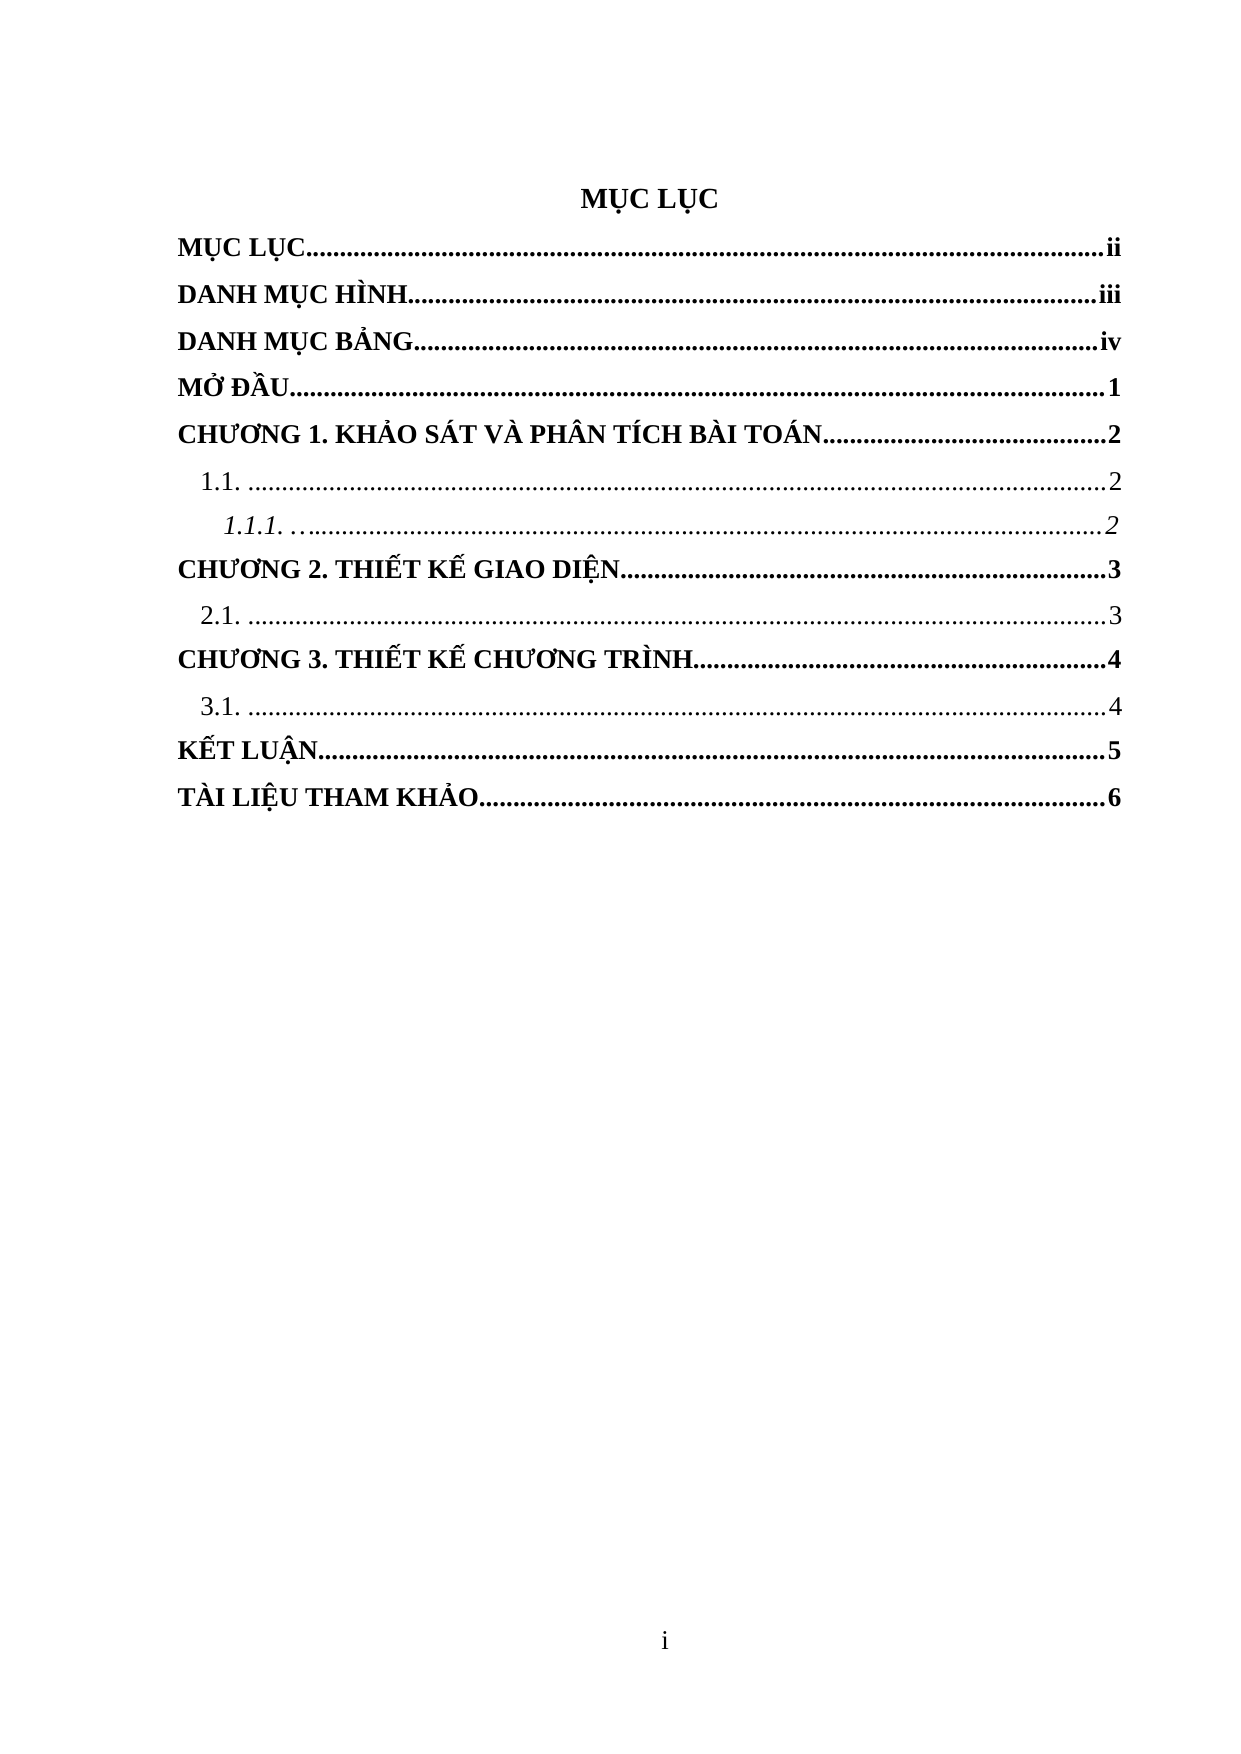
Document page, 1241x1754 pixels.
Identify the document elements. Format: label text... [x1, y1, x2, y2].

text TÀI LIỆU THAM KHẢO 6 [177, 781, 1122, 812]
text 1.1.1. … 2 [223, 509, 1122, 540]
text CHƯƠNG 2. THIẾT KẾ GIAO DIỆN 3 [177, 553, 1122, 584]
text KẾT LUẬN 5 [177, 734, 1122, 765]
text MỞ ĐẦU 1 [177, 372, 1122, 403]
text CHƯƠNG 3. THIẾT KẾ CHƯƠNG TRÌNH 4 [177, 643, 1122, 674]
text 2.1. ... 3 [200, 599, 1122, 631]
text 3.1. ... 4 [200, 690, 1122, 721]
text 1.1. ... 2 [200, 465, 1122, 496]
text DANH MỤC HÌNH iii [177, 278, 1122, 309]
text DANH MỤC BẢNG iv [177, 325, 1122, 356]
text MỤC LỤC ii [177, 232, 1122, 263]
text CHƯƠNG 1. KHẢO SÁT VÀ PHÂN TÍCH BÀI TOÁN 2 [177, 418, 1122, 449]
text MỤC LỤC [177, 181, 1122, 215]
